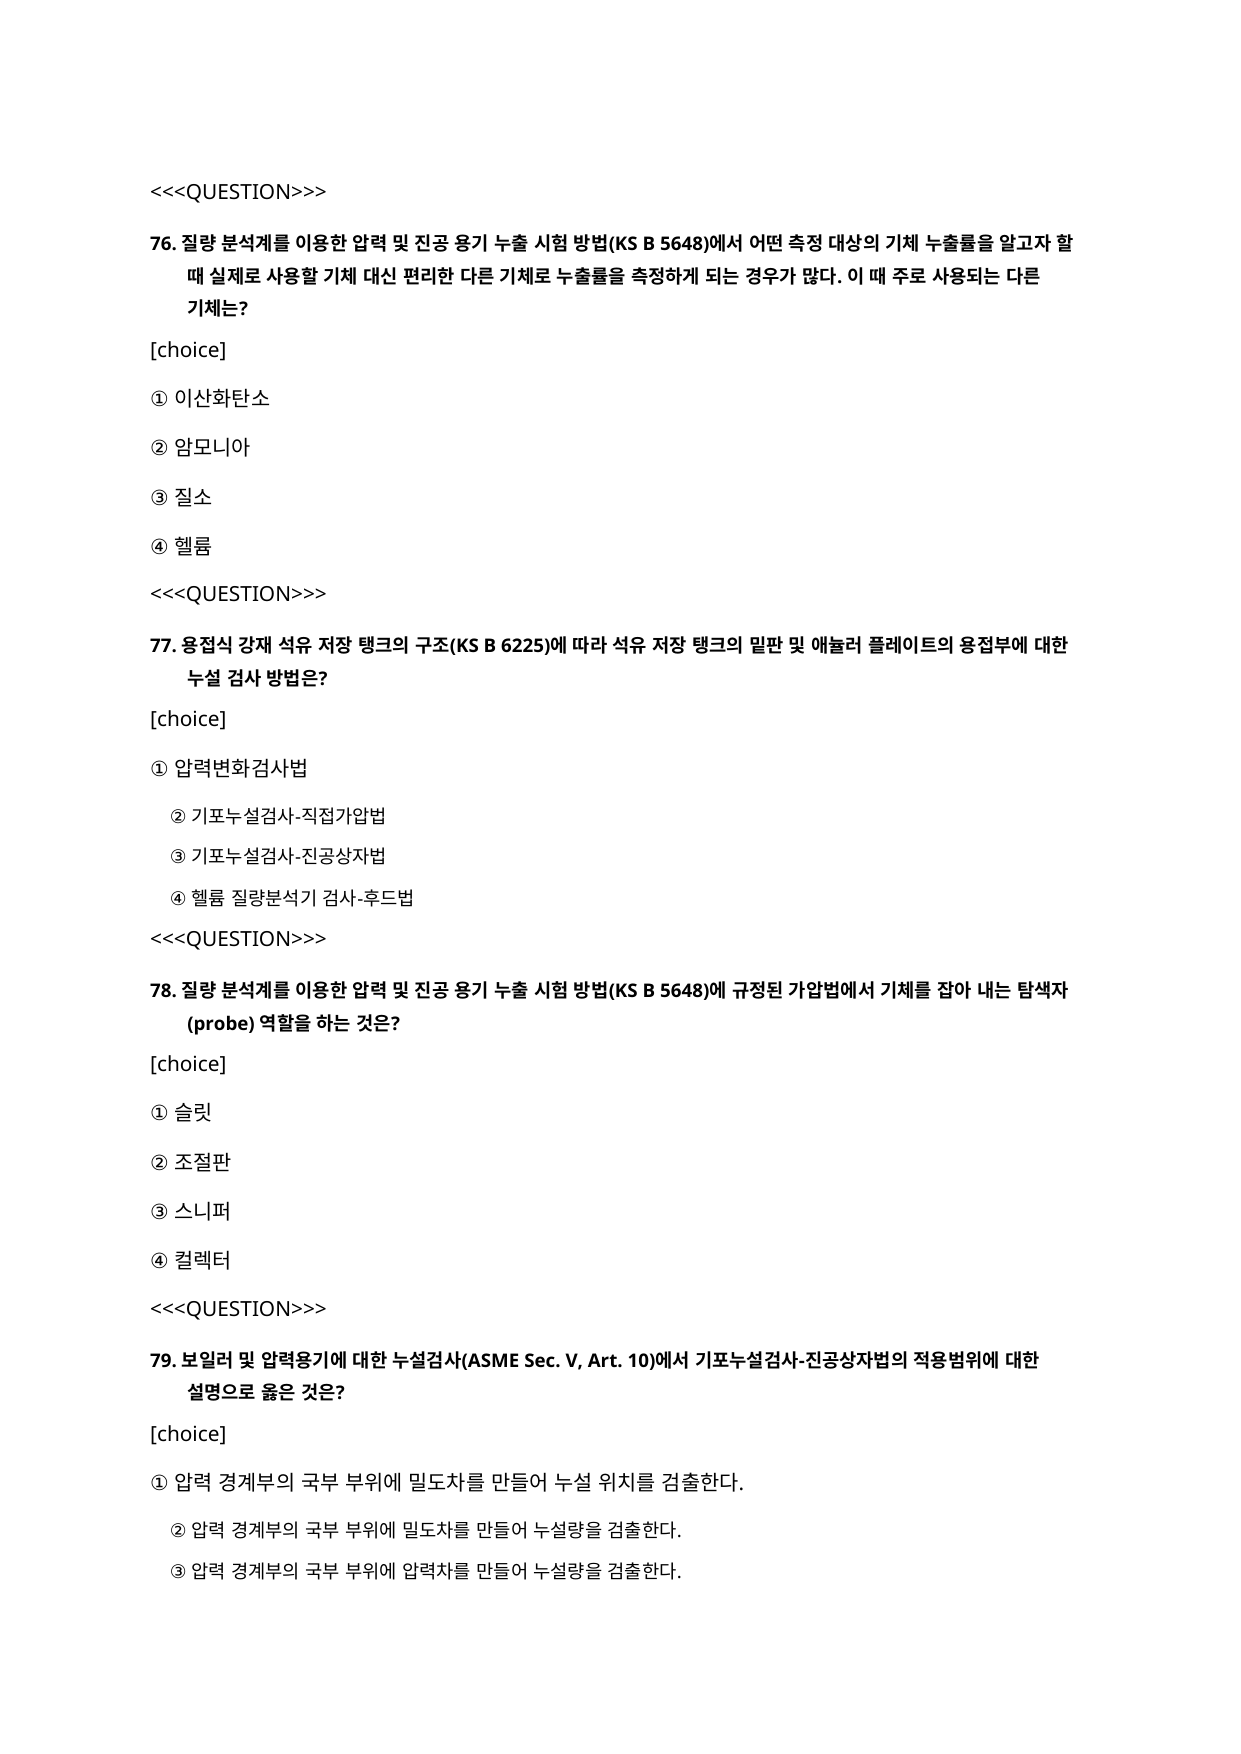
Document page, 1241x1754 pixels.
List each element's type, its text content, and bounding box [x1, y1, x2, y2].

text [choice] [150, 335, 1090, 363]
text ④ 헬륨 질량분석기 검사-후드법 [150, 883, 1090, 910]
text <<<QUESTION>>> [150, 579, 1090, 608]
text ④ 헬륨 [150, 530, 1090, 561]
text ② 압력 경계부의 국부 부위에 밀도차를 만들어 누설량을 검출한다. [150, 1516, 1090, 1543]
text ① 슬릿 [150, 1096, 1090, 1127]
text ④ 컬렉터 [150, 1244, 1090, 1275]
text ① 이산화탄소 [150, 382, 1090, 412]
text ① 압력 경계부의 국부 부위에 밀도차를 만들어 누설 위치를 검출한다. [150, 1466, 1090, 1496]
text ② 기포누설검사-직접가압법 [150, 801, 1090, 828]
text 79. 보일러 및 압력용기에 대한 누설검사(ASME Sec. V, Art. 10)에서 기포누설검사-진공상자법의 적용범위에 대한 설명으로 옳은 것은? [150, 1345, 1090, 1405]
text <<<QUESTION>>> [150, 177, 1090, 206]
text 78. 질량 분석계를 이용한 압력 및 진공 용기 누출 시험 방법(KS B 5648)에 규정된 가압법에서 기체를 잡아 내는 탐색자(probe) 역할을 하는 것은? [150, 976, 1090, 1035]
text [choice] [150, 1049, 1090, 1077]
text [choice] [150, 1419, 1090, 1447]
text <<<QUESTION>>> [150, 924, 1090, 952]
text [choice] [150, 704, 1090, 733]
text ③ 질소 [150, 481, 1090, 511]
text 77. 용접식 강재 석유 저장 탱크의 구조(KS B 6225)에 따라 석유 저장 탱크의 밑판 및 애뉼러 플레이트의 용접부에 대한 누설 검사 방법은? [150, 631, 1090, 691]
text ① 압력변화검사법 [150, 752, 1090, 782]
text ③ 압력 경계부의 국부 부위에 압력차를 만들어 누설량을 검출한다. [150, 1556, 1090, 1584]
text ② 조절판 [150, 1146, 1090, 1176]
text <<<QUESTION>>> [150, 1294, 1090, 1322]
text ③ 기포누설검사-진공상자법 [150, 842, 1090, 869]
text ② 암모니아 [150, 431, 1090, 462]
text 76. 질량 분석계를 이용한 압력 및 진공 용기 누출 시험 방법(KS B 5648)에서 어떤 측정 대상의 기체 누출률을 알고자 할 때 실제로 사용할 기체 대신 편리한 다른 기체로 누출률을 측정하게 되는 경우가 많다. 이 때 주로 사용되는 다른 기체는? [150, 229, 1090, 321]
text ③ 스니퍼 [150, 1195, 1090, 1225]
